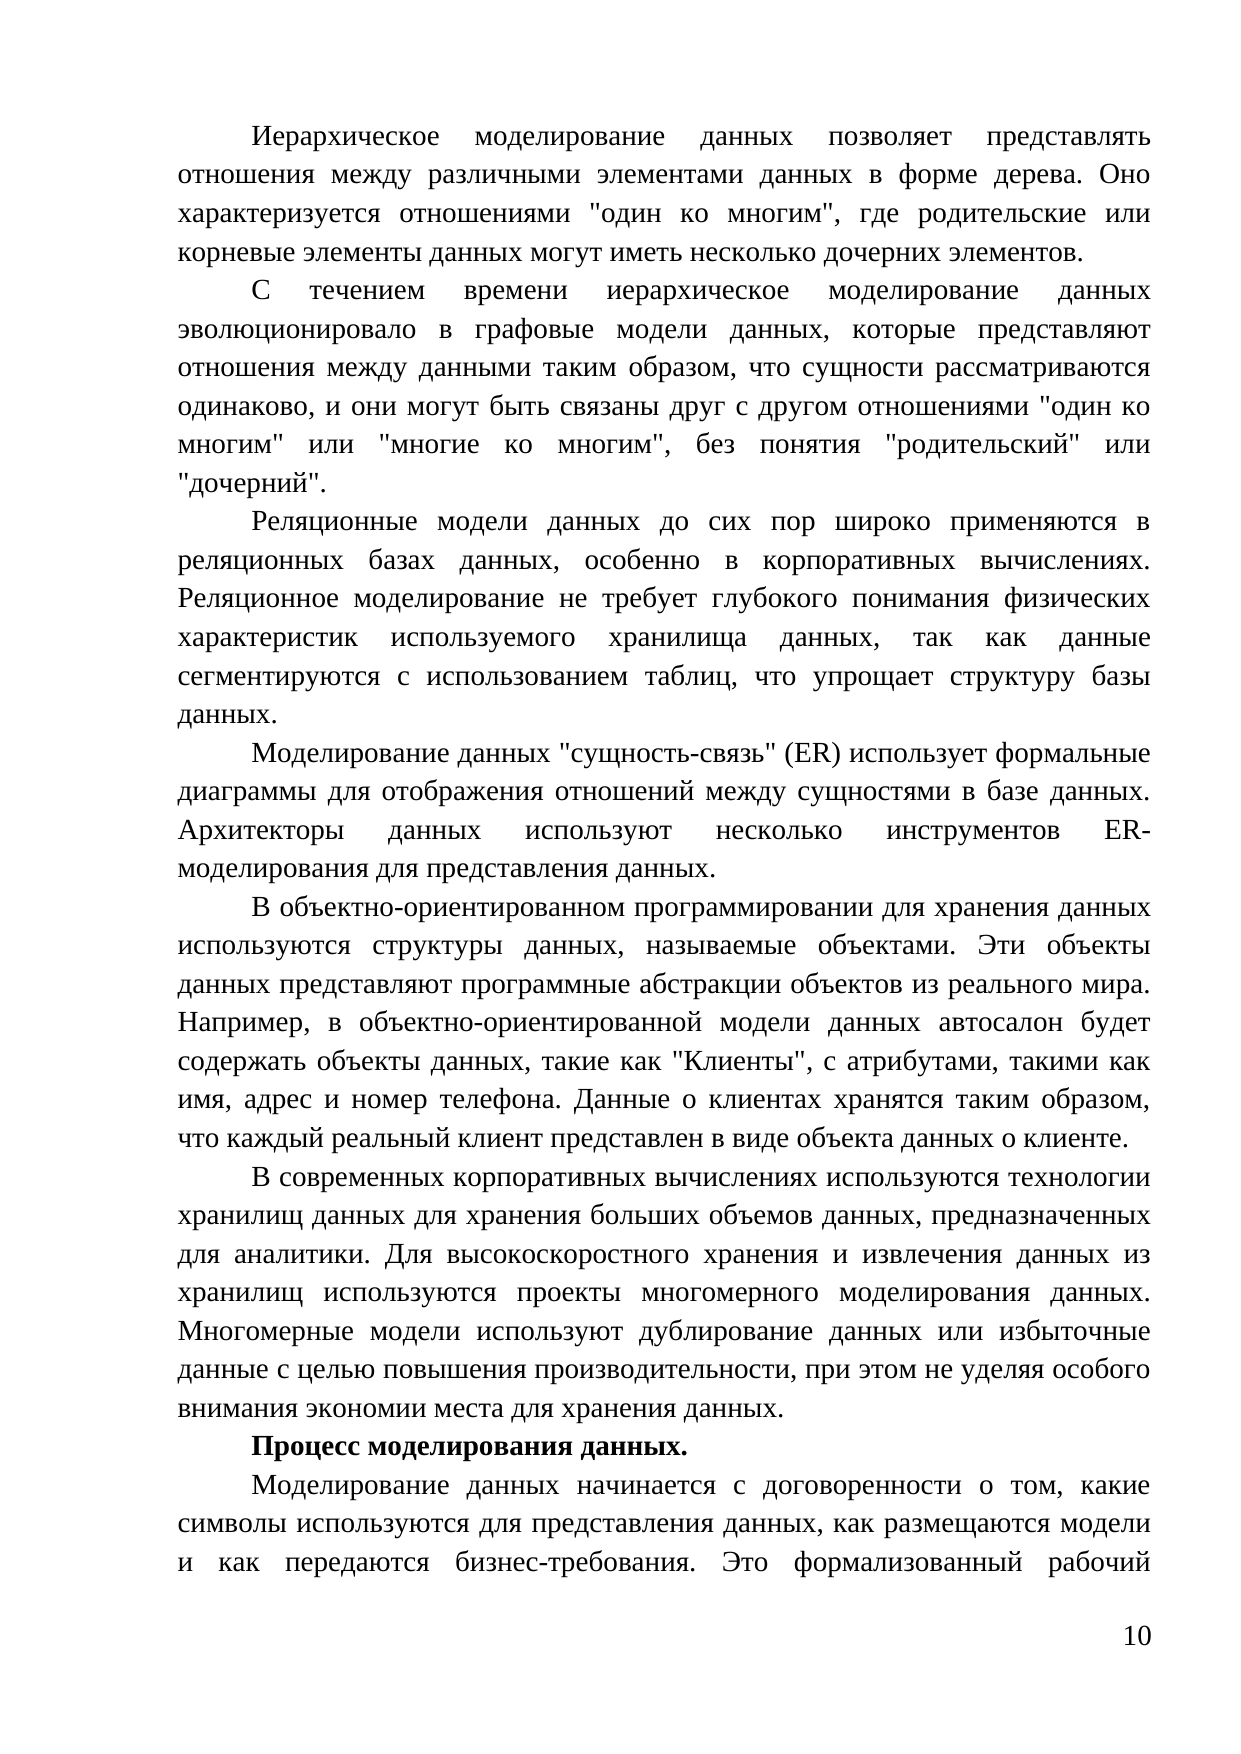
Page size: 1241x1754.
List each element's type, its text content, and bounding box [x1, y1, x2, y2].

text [177, 1467, 1152, 1578]
text С течением времени иерархическое моделирование данных эволюционировало в графовые модели данных, которые представляют отношения между данными таким образом, что сущности рассматриваются одинаково, и они могут быть связаны друг с другом отношениями "один ко многим" или "многие ко многим", без понятия "родительский" или "дочерний". [177, 272, 1152, 498]
text Реляционные модели данных до сих пор широко применяются в реляционных базах данных, особенно в корпоративных вычислениях. Реляционное моделирование не требует глубокого понимания физических характеристик используемого хранилища данных, так как данные сегментируются с использованием таблиц, что упрощает структуру базы данных. [177, 503, 1152, 730]
text Иерархическое моделирование данных позволяет представлять отношения между различными элементами данных в форме дерева. Оно характеризуется отношениями "один ко многим", где родительские или корневые элементы данных могут иметь несколько дочерних элементов. [177, 118, 1152, 267]
text Моделирование данных "сущность-связь" (ER) использует формальные диаграммы для отображения отношений между сущностями в базе данных. Архитекторы данных используют несколько инструментов ER-моделирования для представления данных. [177, 735, 1152, 884]
text Процесс моделирования данных. [177, 1428, 1152, 1462]
text В объектно-ориентированном программировании для хранения данных используются структуры данных, называемые объектами. Эти объекты данных представляют программные абстракции объектов из реального мира. Например, в объектно-ориентированной модели данных автосалон будет содержать объекты данных, такие как "Клиенты", с атрибутами, такими как имя, адрес и номер телефона. Данные о клиентах хранятся таким образом, что каждый реальный клиент представлен в виде объекта данных о клиенте. [177, 889, 1152, 1154]
text В современных корпоративных вычислениях используются технологии хранилищ данных для хранения больших объемов данных, предназначенных для аналитики. Для высокоскоростного хранения и извлечения данных из хранилищ используются проекты многомерного моделирования данных. Многомерные модели используют дублирование данных или избыточные данные с целью повышения производительности, при этом не уделяя особого внимания экономии места для хранения данных. [177, 1159, 1152, 1423]
